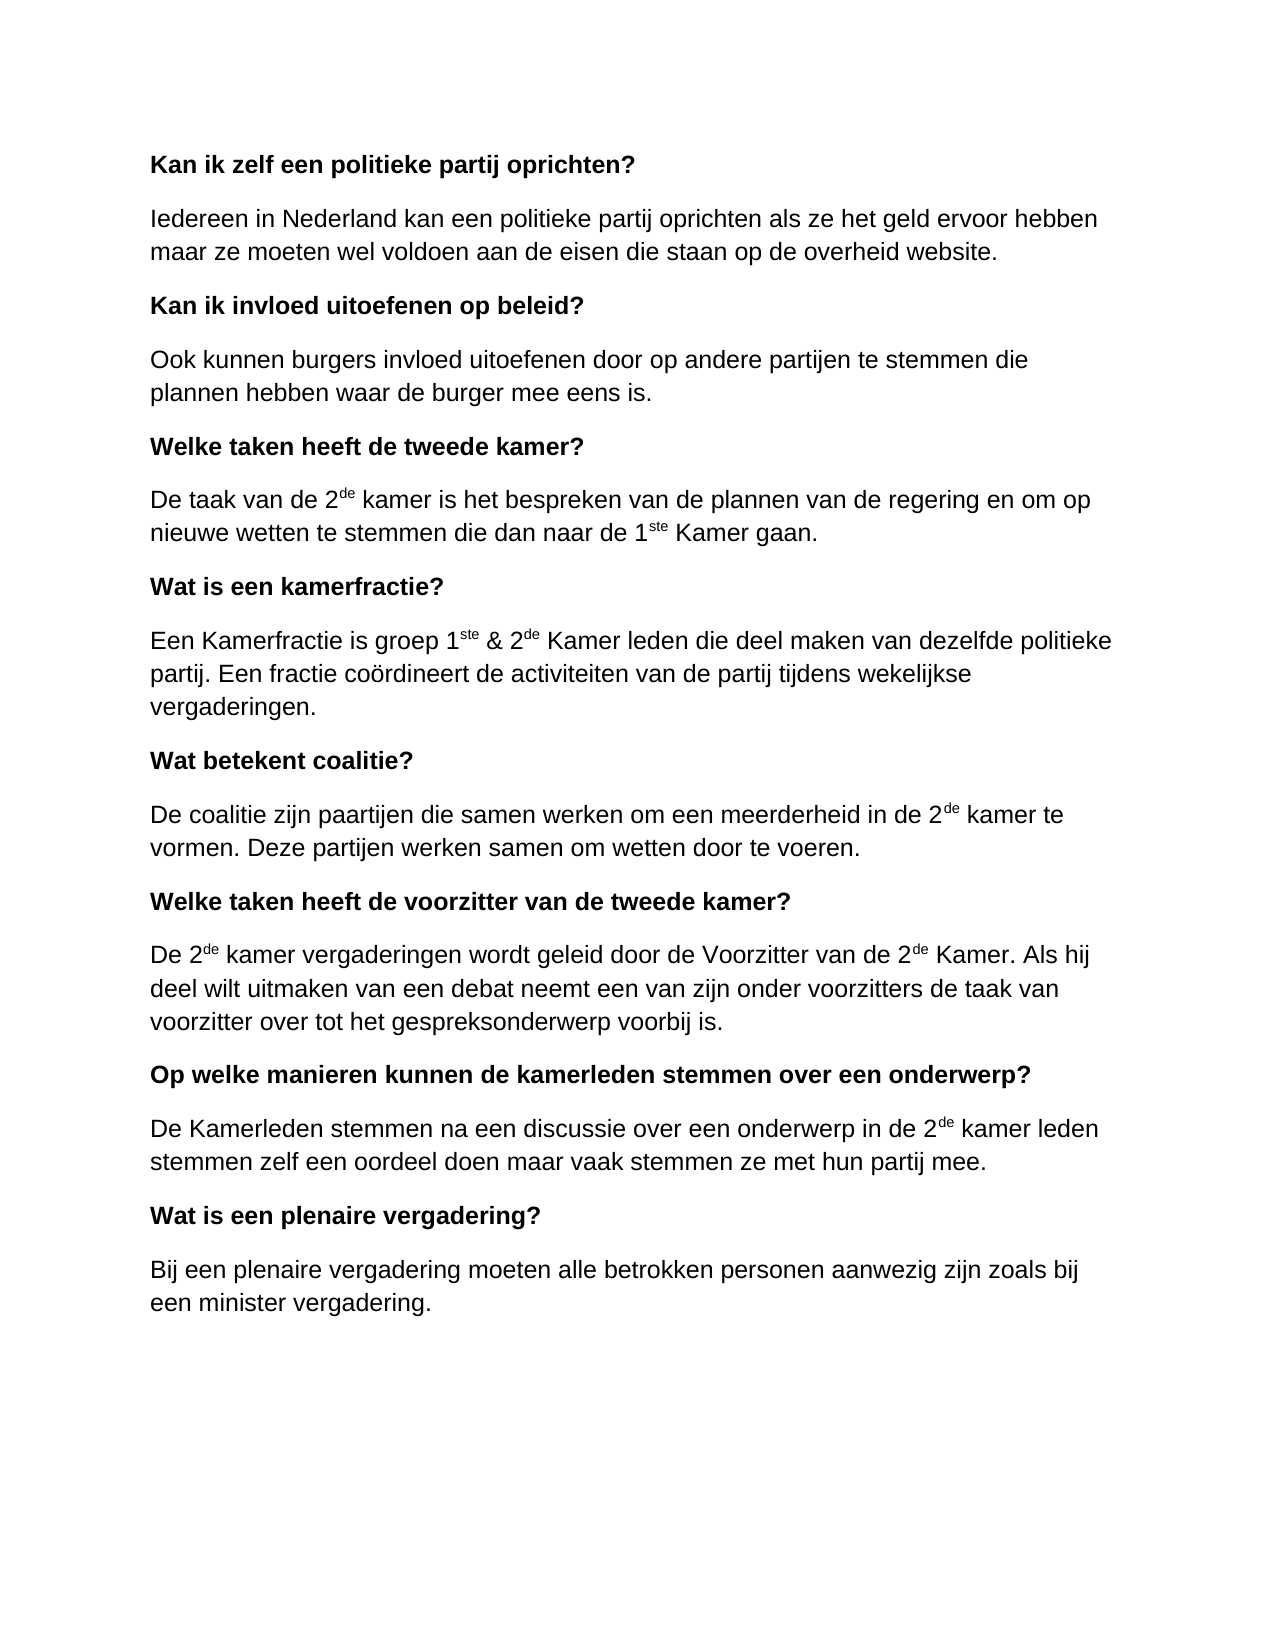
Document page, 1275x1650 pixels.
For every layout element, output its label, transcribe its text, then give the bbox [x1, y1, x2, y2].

text Kan ik zelf een politieke partij oprichten? [150, 150, 1125, 179]
text Welke taken heeft de voorzitter van de tweede kamer? [150, 887, 1125, 915]
text De Kamerleden stemmen na een discussie over een onderwerp in de 2de kamer leden stemmen zelf een oordeel doen maar vaak stemmen ze met hun partij mee. [150, 1114, 1125, 1176]
text Een Kamerfractie is groep 1ste & 2de Kamer leden die deel maken van dezelfde politieke partij. Een fractie coördineert de activiteiten van de partij tijdens wekelijkse vergaderingen. [150, 626, 1125, 721]
text De taak van de 2de kamer is het bespreken van de plannen van de regering en om op nieuwe wetten te stemmen die dan naar de 1ste Kamer gaan. [150, 485, 1125, 547]
text Bij een plenaire vergadering moeten alle betrokken personen aanwezig zijn zoals bij een minister vergadering. [150, 1255, 1125, 1317]
text De coalitie zijn paartijen die samen werken om een meerderheid in de 2de kamer te vormen. Deze partijen werken samen om wetten door te voeren. [150, 800, 1125, 862]
text De 2de kamer vergaderingen wordt geleid door de Voorzitter van de 2de Kamer. Als hij deel wilt uitmaken van een debat neemt een van zijn onder voorzitters de taak van voorzitter over tot het gespreksonderwerp voorbij is. [150, 941, 1125, 1035]
text Ook kunnen burgers invloed uitoefenen door op andere partijen te stemmen die plannen hebben waar de burger mee eens is. [150, 344, 1125, 406]
text Welke taken heeft de tweede kamer? [150, 431, 1125, 460]
text Wat is een plenaire vergadering? [150, 1201, 1125, 1230]
text Kan ik invloed uitoefenen op beleid? [150, 291, 1125, 319]
text Wat is een kamerfractie? [150, 572, 1125, 601]
text Op welke manieren kunnen de kamerleden stemmen over een onderwerp? [150, 1060, 1125, 1089]
text Wat betekent coalitie? [150, 746, 1125, 775]
text Iedereen in Nederland kan een politieke partij oprichten als ze het geld ervoor hebben maar ze moeten wel voldoen aan de eisen die staan op de overheid website. [150, 204, 1125, 266]
